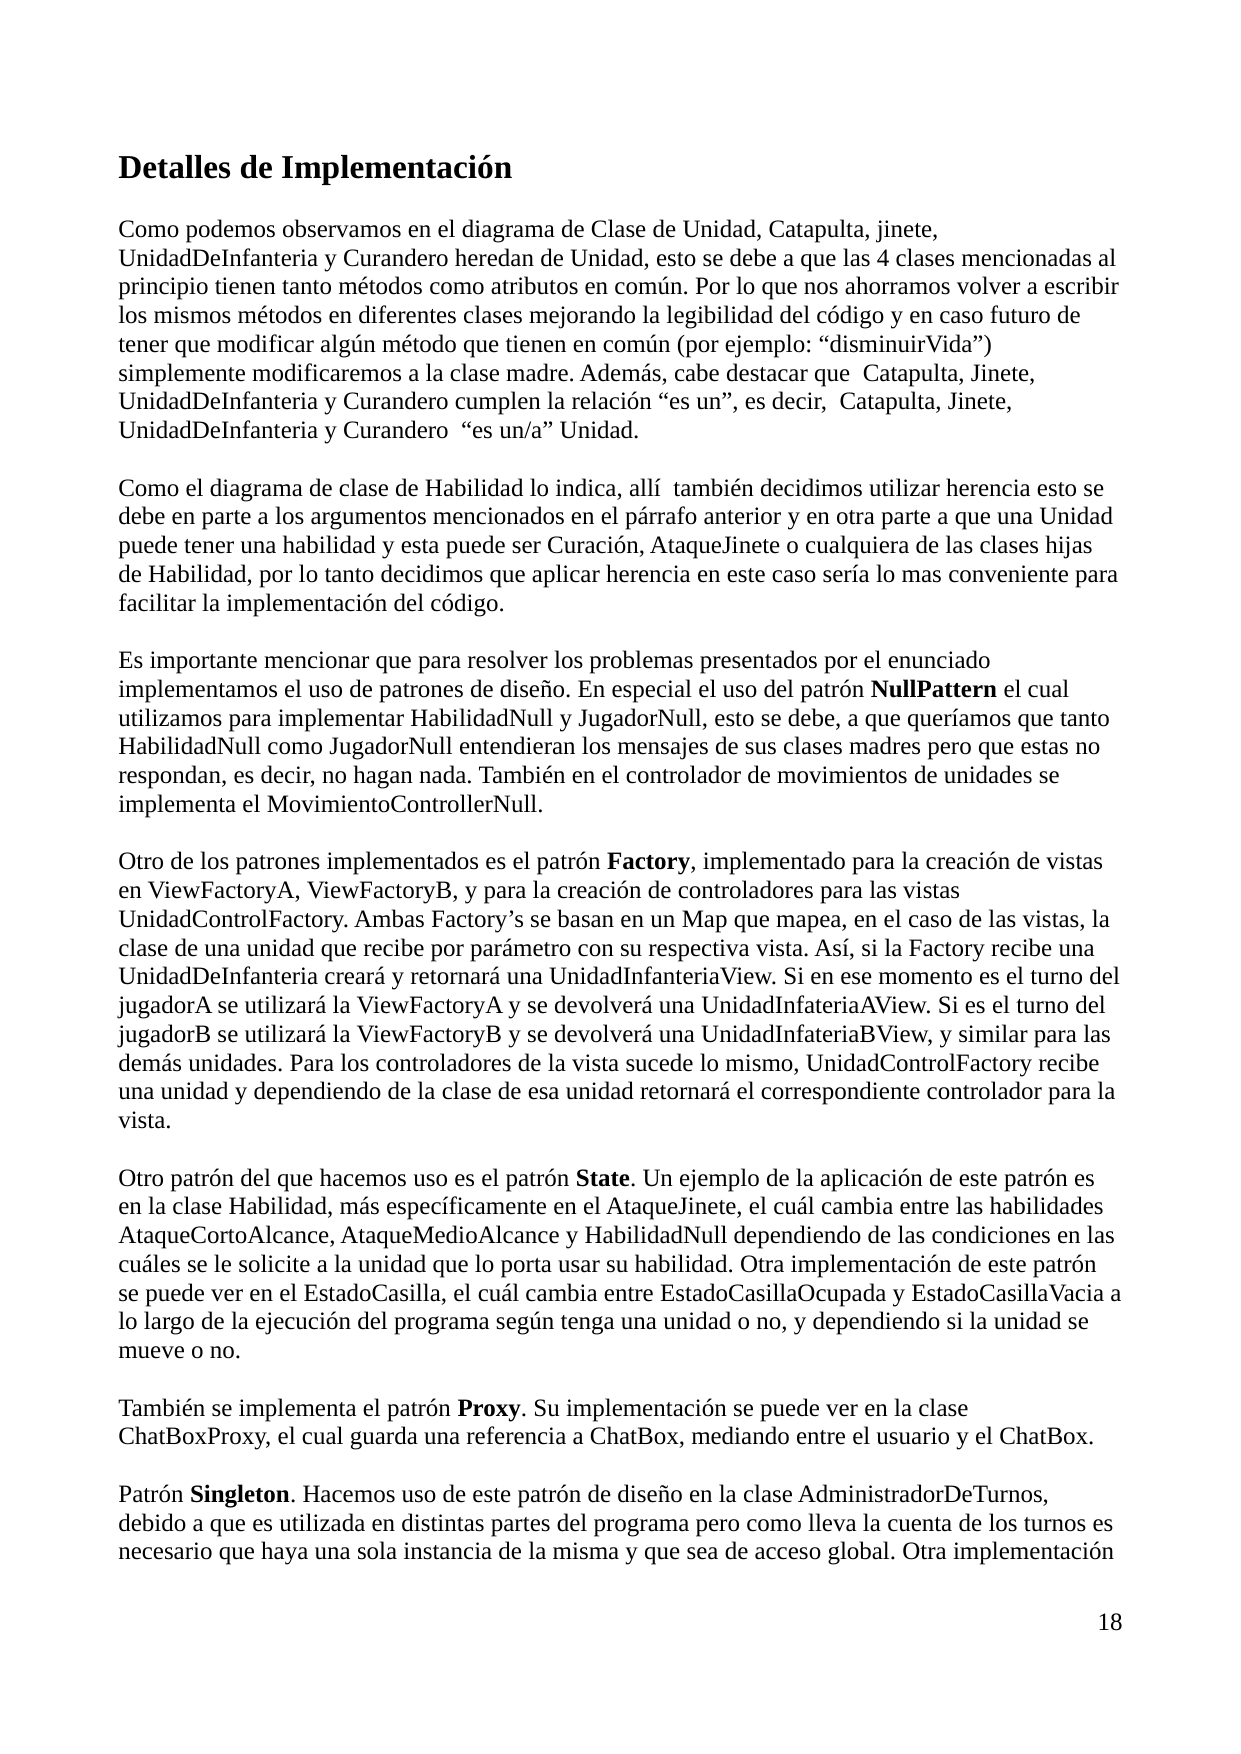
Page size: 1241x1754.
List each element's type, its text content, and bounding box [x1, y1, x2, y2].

text Detalles de Implementación [118, 147, 1122, 185]
text Como el diagrama de clase de Habilidad lo indica, allí también decidimos utilizar herencia esto se debe en parte a los argumentos mencionados en el párrafo anterior y en otra parte a que una Unidad puede tener una habilidad y esta puede ser Curación, AtaqueJinete o cualquiera de las clases hijas de Habilidad, por lo tanto decidimos que aplicar herencia en este caso sería lo mas conveniente para facilitar la implementación del código. [118, 473, 1122, 616]
text Otro patrón del que hacemos uso es el patrón State. Un ejemplo de la aplicación de este patrón es en la clase Habilidad, más específicamente en el AtaqueJinete, el cuál cambia entre las habilidades AtaqueCortoAlcance, AtaqueMedioAlcance y HabilidadNull dependiendo de las condiciones en las cuáles se le solicite a la unidad que lo porta usar su habilidad. Otra implementación de este patrón se puede ver en el EstadoCasilla, el cuál cambia entre EstadoCasillaOcupada y EstadoCasillaVacia a lo largo de la ejecución del programa según tenga una unidad o no, y dependiendo si la unidad se mueve o no. [118, 1163, 1122, 1364]
text Es importante mencionar que para resolver los problemas presentados por el enunciado implementamos el uso de patrones de diseño. En especial el uso del patrón NullPattern el cual utilizamos para implementar HabilidadNull y JugadorNull, esto se debe, a que queríamos que tanto HabilidadNull como JugadorNull entendieran los mensajes de sus clases madres pero que estas no respondan, es decir, no hagan nada. También en el controlador de movimientos de unidades se implementa el MovimientoControllerNull. [118, 645, 1122, 818]
text Otro de los patrones implementados es el patrón Factory, implementado para la creación de vistas en ViewFactoryA, ViewFactoryB, y para la creación de controladores para las vistas UnidadControlFactory. Ambas Factory’s se basan en un Map que mapea, en el caso de las vistas, la clase de una unidad que recibe por parámetro con su respectiva vista. Así, si la Factory recibe una UnidadDeInfanteria creará y retornará una UnidadInfanteriaView. Si en ese momento es el turno del jugadorA se utilizará la ViewFactoryA y se devolverá una UnidadInfateriaAView. Si es el turno del jugadorB se utilizará la ViewFactoryB y se devolverá una UnidadInfateriaBView, y similar para las demás unidades. Para los controladores de la vista sucede lo mismo, UnidadControlFactory recibe una unidad y dependiendo de la clase de esa unidad retornará el correspondiente controlador para la vista. [118, 818, 1122, 1134]
text Como podemos observamos en el diagrama de Clase de Unidad, Catapulta, jinete, UnidadDeInfanteria y Curandero heredan de Unidad, esto se debe a que las 4 clases mencionadas al principio tienen tanto métodos como atributos en común. Por lo que nos ahorramos volver a escribir los mismos métodos en diferentes clases mejorando la legibilidad del código y en caso futuro de tener que modificar algún método que tienen en común (por ejemplo: “disminuirVida”) simplemente modificaremos a la clase madre. Además, cabe destacar que Catapulta, Jinete, UnidadDeInfanteria y Curandero cumplen la relación “es un”, es decir, Catapulta, Jinete, UnidadDeInfanteria y Curandero “es un/a” Unidad. [118, 214, 1122, 444]
text También se implementa el patrón Proxy. Su implementación se puede ver en la clase ChatBoxProxy, el cual guarda una referencia a ChatBox, mediando entre el usuario y el ChatBox. [118, 1393, 1122, 1450]
